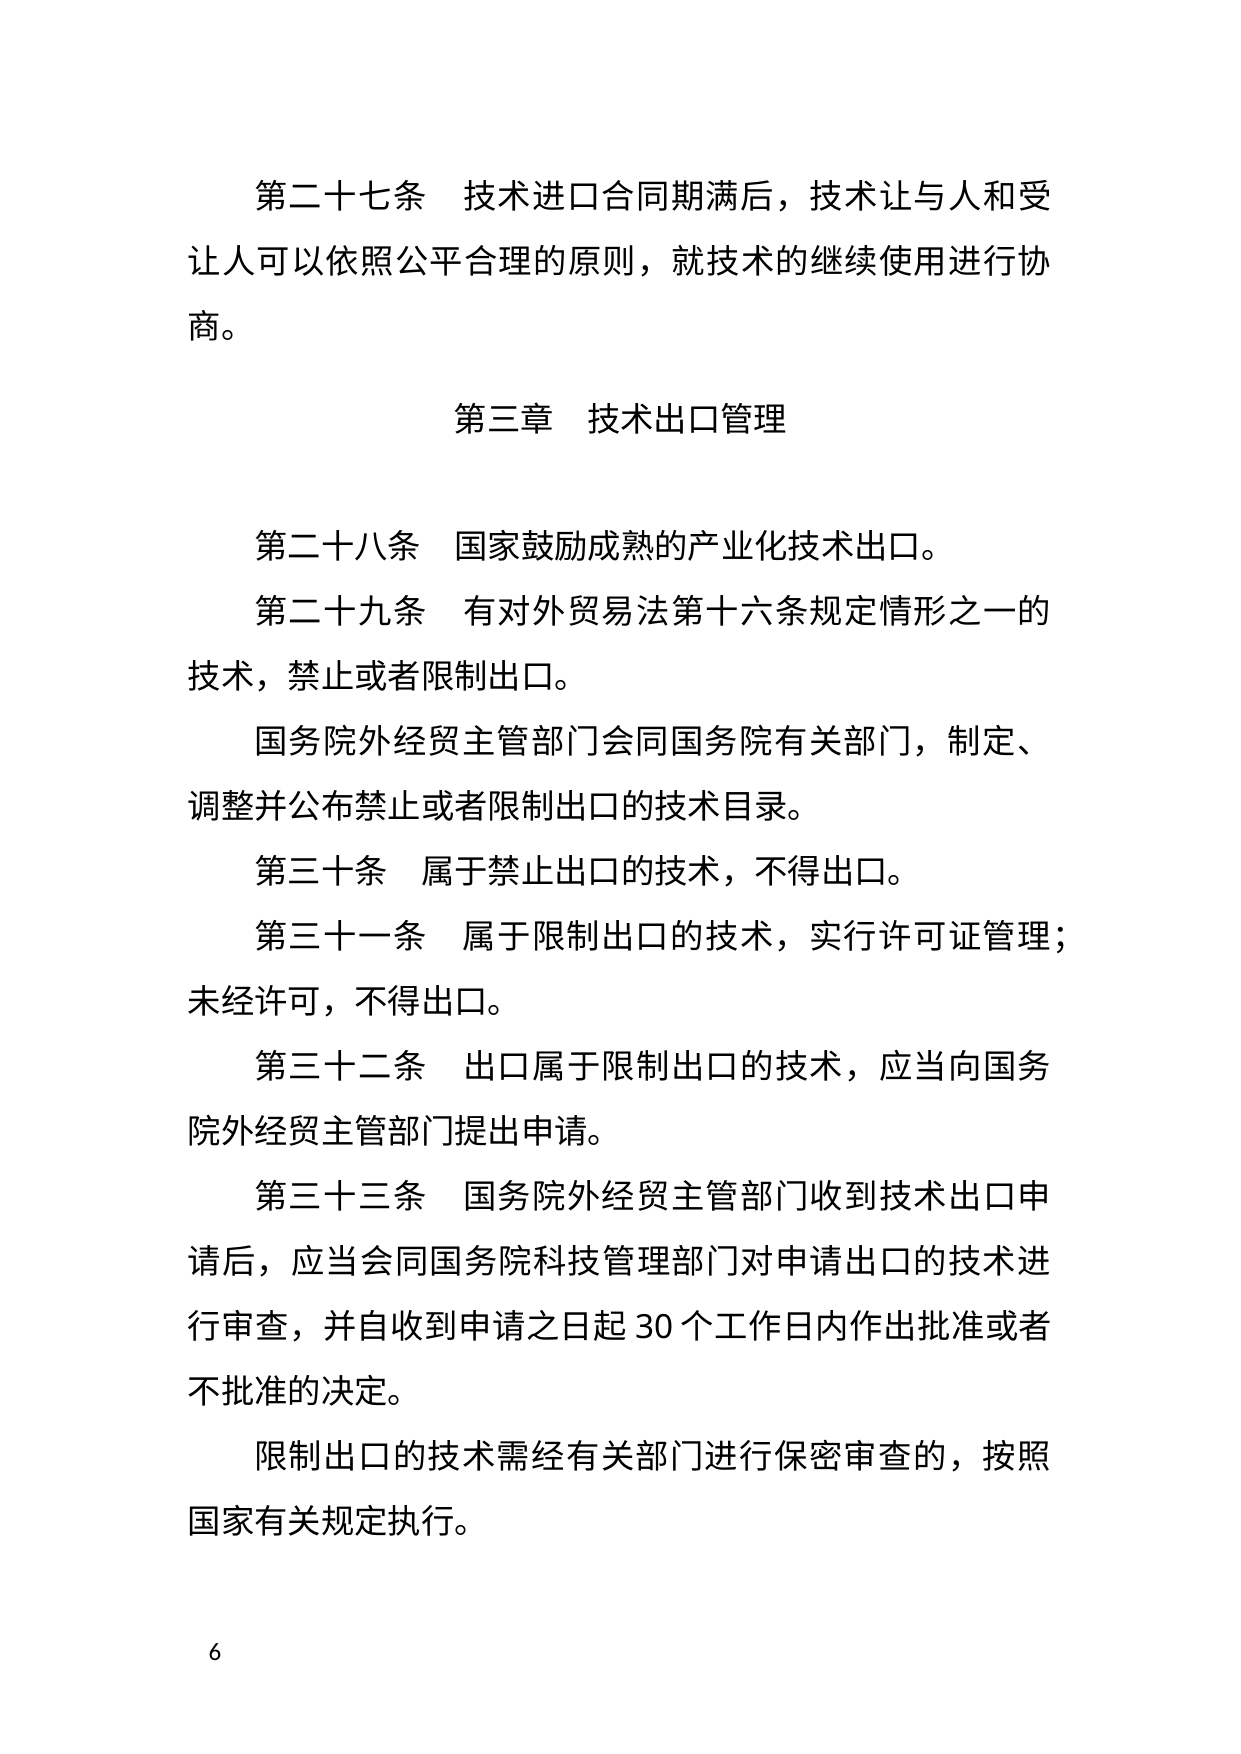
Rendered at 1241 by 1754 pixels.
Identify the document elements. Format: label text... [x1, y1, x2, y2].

text 第二十八条 国家鼓励成熟的产业化技术出口。 [187, 511, 1053, 576]
text 第二十九条 有对外贸易法第十六条规定情形之一的技术，禁止或者限制出口。 [187, 576, 1053, 706]
text 第三十条 属于禁止出口的技术，不得出口。 [187, 836, 1053, 901]
text 限制出口的技术需经有关部门进行保密审查的，按照国家有关规定执行。 [187, 1421, 1053, 1551]
text 国务院外经贸主管部门会同国务院有关部门，制定、调整并公布禁止或者限制出口的技术目录。 [187, 706, 1053, 836]
text 第三十二条 出口属于限制出口的技术，应当向国务院外经贸主管部门提出申请。 [187, 1031, 1053, 1161]
subtitle 第三章 技术出口管理 [187, 384, 1053, 449]
text 第二十七条 技术进口合同期满后，技术让与人和受让人可以依照公平合理的原则，就技术的继续使用进行协商。 [187, 162, 1053, 357]
text 第三十一条 属于限制出口的技术，实行许可证管理；未经许可，不得出口。 [187, 901, 1053, 1031]
text 第三十三条 国务院外经贸主管部门收到技术出口申请后，应当会同国务院科技管理部门对申请出口的技术进行审查，并自收到申请之日起30个工作日内作出批准或者不批准的决定。 [187, 1161, 1053, 1421]
